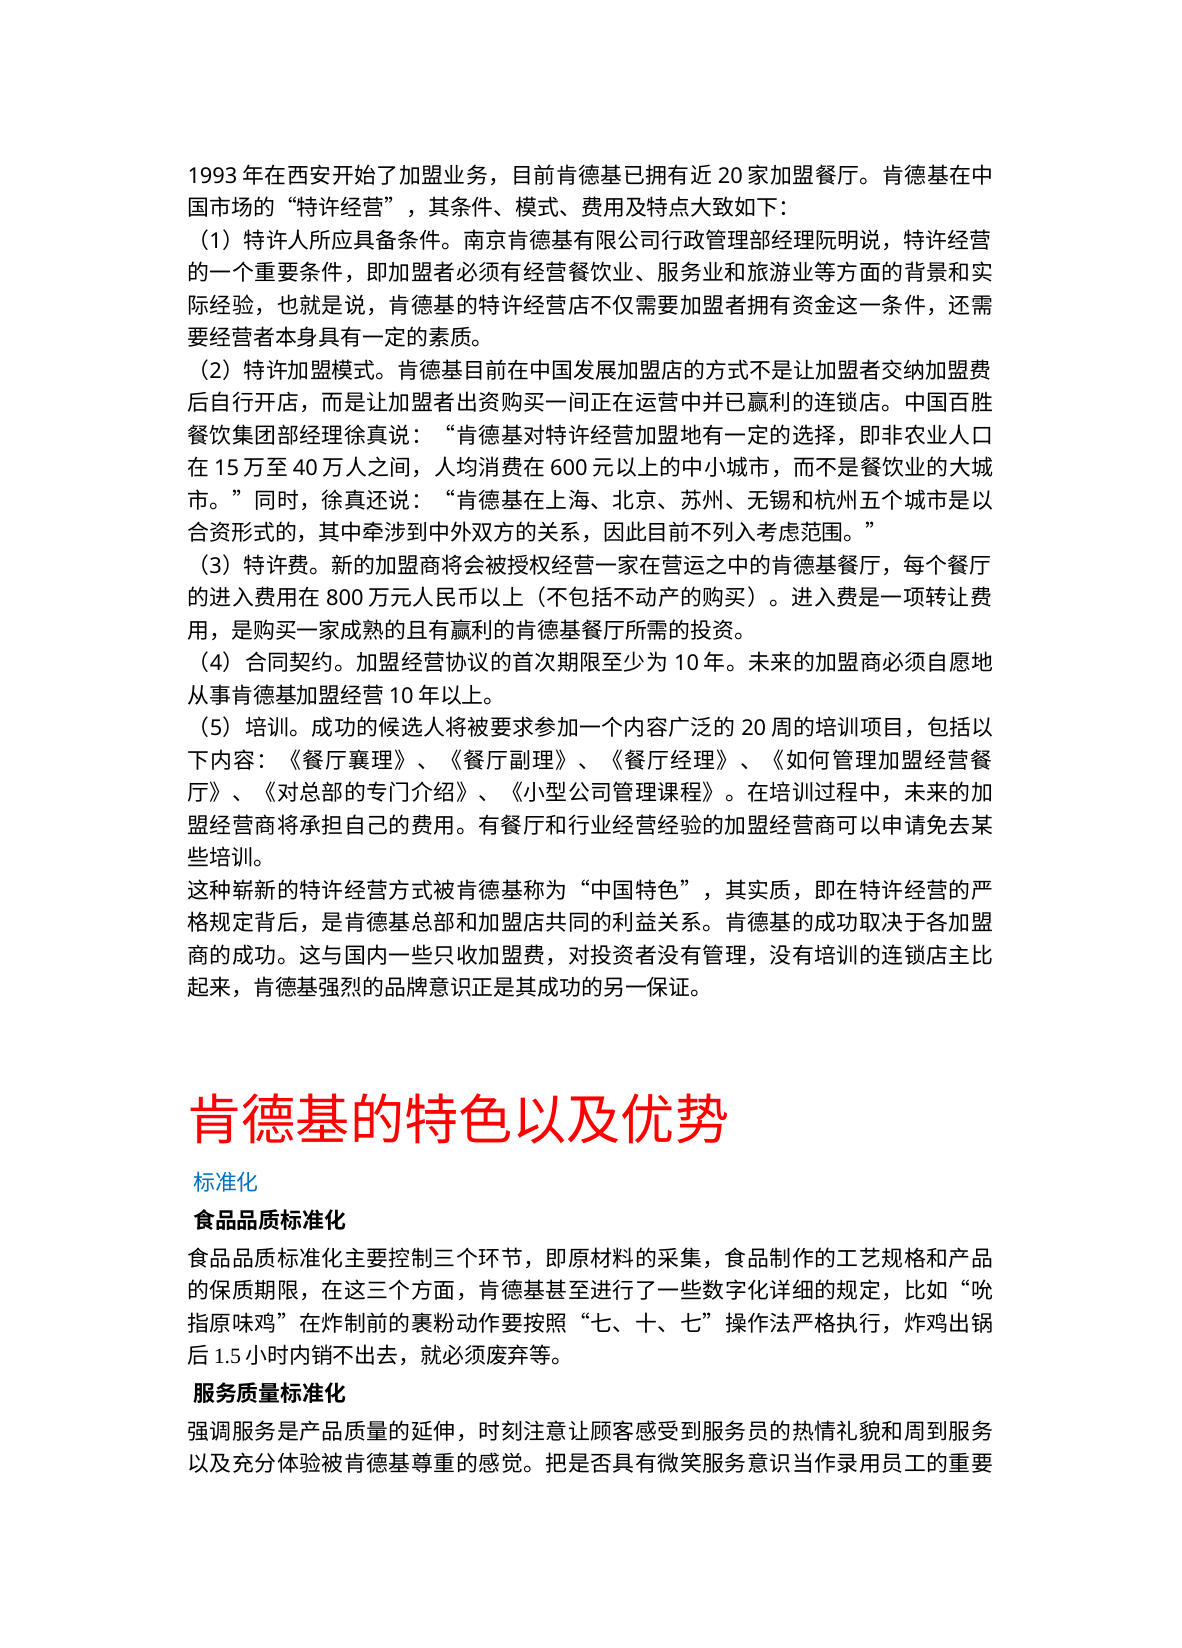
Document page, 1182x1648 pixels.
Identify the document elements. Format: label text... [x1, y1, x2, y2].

subtitle 食品品质标准化 [187, 1203, 994, 1235]
subtitle 服务质量标准化 [187, 1376, 994, 1408]
text （5）培训。成功的候选人将被要求参加一个内容广泛的20周的培训项目，包括以下内容：《餐厅襄理》、《餐厅副理》、《餐厅经理》、《如何管理加盟经营餐厅》、《对总部的专门介绍》、《小型公司管理课程》。在培训过程中，未来的加盟经营商将承担自己的费用。有餐厅和行业经营经验的加盟经营商可以申请免去某些培训。 [187, 710, 994, 872]
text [187, 1413, 994, 1478]
subtitle 肯德基的特色以及优势 [187, 1067, 994, 1165]
text 食品品质标准化主要控制三个环节，即原材料的采集，食品制作的工艺规格和产品的保质期限，在这三个方面，肯德基甚至进行了一些数字化详细的规定，比如“吮指原味鸡”在炸制前的裹粉动作要按照“七、十、七”操作法严格执行，炸鸡出锅后1.5小时内销不出去，就必须废弃等。 [187, 1240, 994, 1370]
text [187, 157, 994, 222]
text （4）合同契约。加盟经营协议的首次期限至少为10年。未来的加盟商必须自愿地从事肯德基加盟经营10年以上。 [187, 645, 994, 710]
text 这种崭新的特许经营方式被肯德基称为“中国特色”，其实质，即在特许经营的严格规定背后，是肯德基总部和加盟店共同的利益关系。肯德基的成功取决于各加盟商的成功。这与国内一些只收加盟费，对投资者没有管理，没有培训的连锁店主比起来，肯德基强烈的品牌意识正是其成功的另一保证。 [187, 872, 994, 1002]
text （2）特许加盟模式。肯德基目前在中国发展加盟店的方式不是让加盟者交纳加盟费后自行开店，而是让加盟者出资购买一间正在运营中并已赢利的连锁店。中国百胜餐饮集团部经理徐真说：“肯德基对特许经营加盟地有一定的选择，即非农业人口在15万至40万人之间，人均消费在600元以上的中小城市，而不是餐饮业的大城市。”同时，徐真还说：“肯德基在上海、北京、苏州、无锡和杭州五个城市是以合资形式的，其中牵涉到中外双方的关系，因此目前不列入考虑范围。” [187, 352, 994, 547]
text （1）特许人所应具备条件。南京肯德基有限公司行政管理部经理阮明说，特许经营的一个重要条件，即加盟者必须有经营餐饮业、服务业和旅游业等方面的背景和实际经验，也就是说，肯德基的特许经营店不仅需要加盟者拥有资金这一条件，还需要经营者本身具有一定的素质。 [187, 222, 994, 352]
text （3）特许费。新的加盟商将会被授权经营一家在营运之中的肯德基餐厅，每个餐厅的进入费用在800万元人民币以上（不包括不动产的购买）。进入费是一项转让费用，是购买一家成熟的且有赢利的肯德基餐厅所需的投资。 [187, 547, 994, 645]
subtitle 标准化 [187, 1165, 994, 1197]
